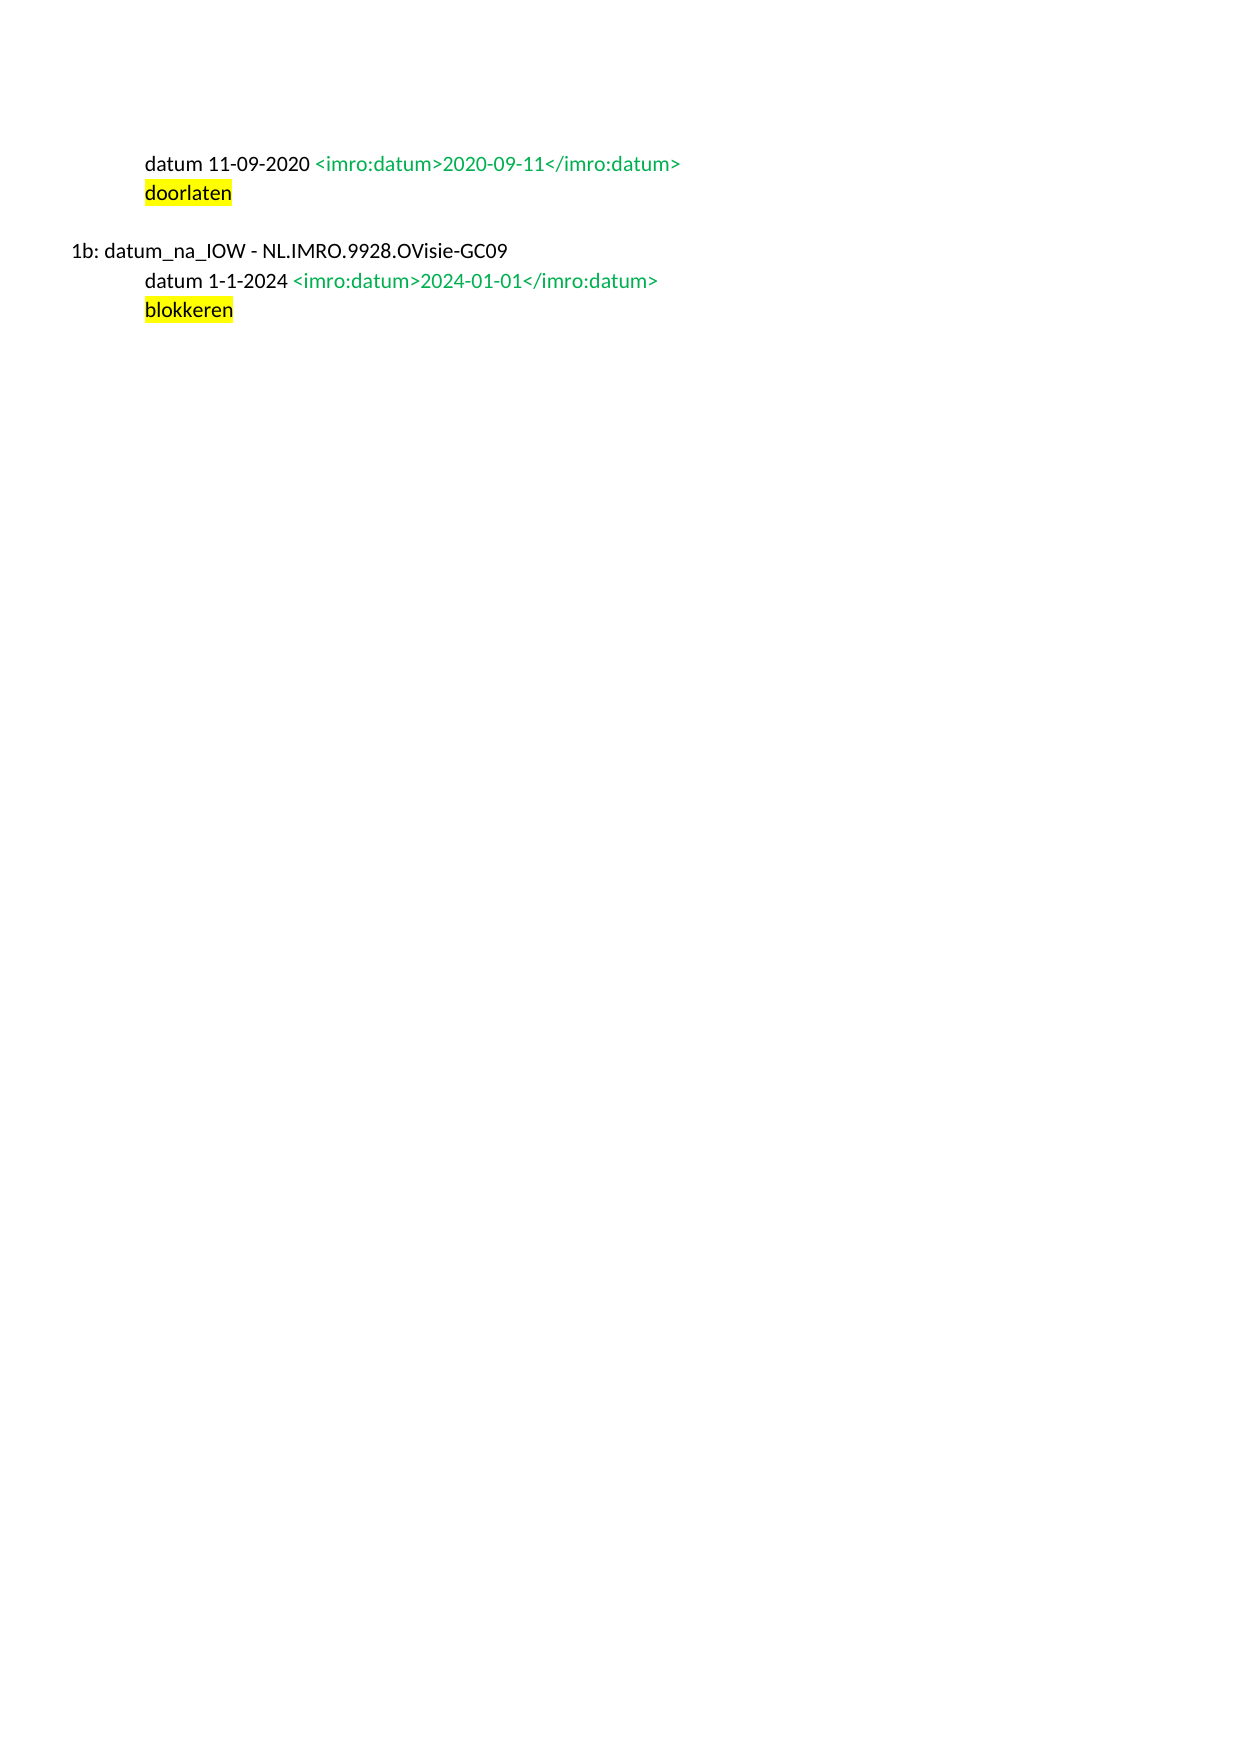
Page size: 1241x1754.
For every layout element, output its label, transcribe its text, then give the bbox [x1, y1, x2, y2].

text blokkeren [71, 293, 1169, 323]
text datum 1-1-2024 <imro:datum>2024-01-01</imro:datum> [71, 264, 1169, 293]
text 1b: datum_na_IOW - NL.IMRO.9928.OVisie-GC09 [71, 235, 1169, 264]
text doorlaten [71, 177, 1169, 206]
text datum 11-09-2020 <imro:datum>2020-09-11</imro:datum> [71, 148, 1169, 177]
